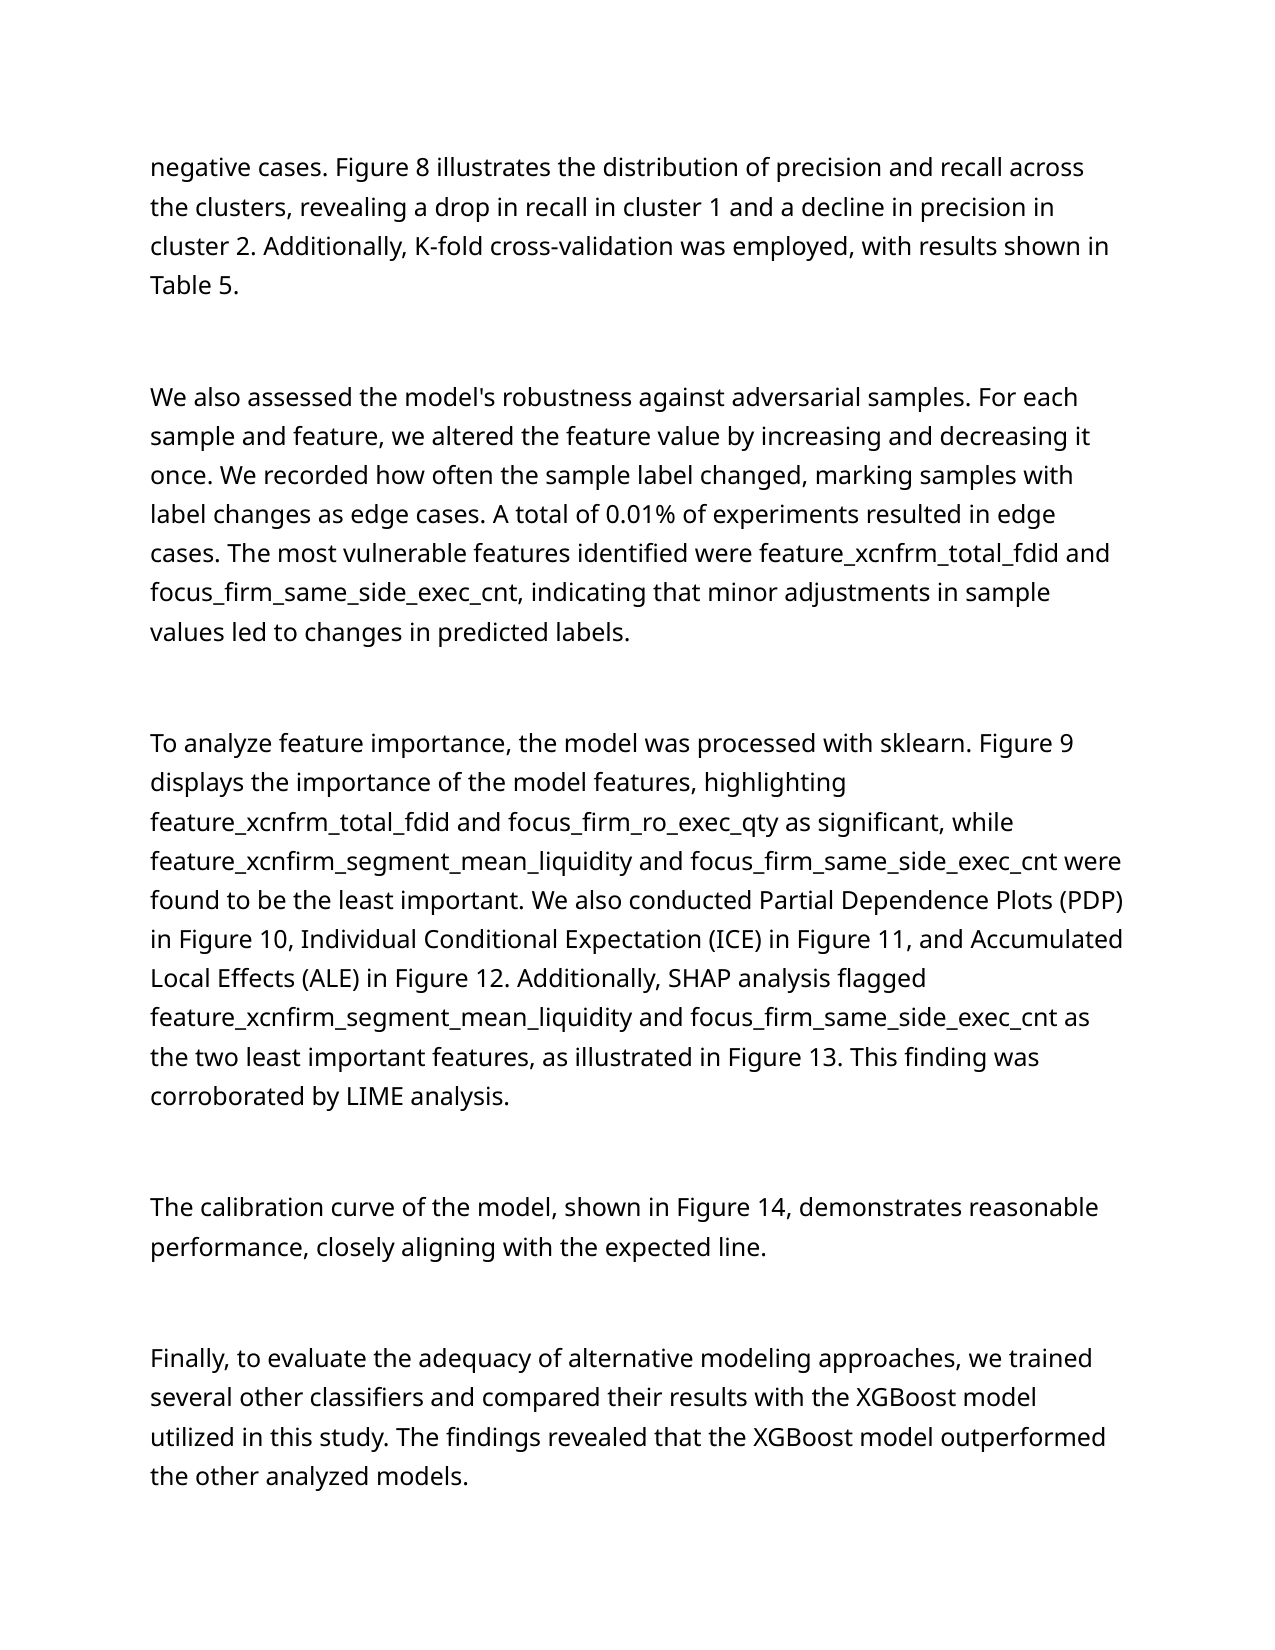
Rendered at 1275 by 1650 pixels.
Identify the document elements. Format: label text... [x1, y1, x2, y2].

text We also assessed the model's robustness against adversarial samples. For each sample and feature, we altered the feature value by increasing and decreasing it once. We recorded how often the sample label changed, marking samples with label changes as edge cases. A total of 0.01% of experiments resulted in edge cases. The most vulnerable features identified were feature_xcnfrm_total_fdid and focus_firm_same_side_exec_cnt, indicating that minor adjustments in sample values led to changes in predicted labels. [150, 379, 1125, 648]
text Finally, to evaluate the adequacy of alternative modeling approaches, we trained several other classifiers and compared their results with the XGBoost model utilized in this study. The findings revealed that the XGBoost model outperformed the other analyzed models. [150, 1341, 1125, 1492]
text To analyze feature importance, the model was processed with sklearn. Figure 9 displays the importance of the model features, highlighting feature_xcnfrm_total_fdid and focus_firm_ro_exec_qty as significant, while feature_xcnfirm_segment_mean_liquidity and focus_firm_same_side_exec_cnt were found to be the least important. We also conducted Partial Dependence Plots (PDP) in Figure 10, Individual Conditional Expectation (ICE) in Figure 11, and Accumulated Local Effects (ALE) in Figure 12. Additionally, SHAP analysis flagged feature_xcnfirm_segment_mean_liquidity and focus_firm_same_side_exec_cnt as the two least important features, as illustrated in Figure 13. This finding was corroborated by LIME analysis. [150, 726, 1125, 1112]
text The calibration curve of the model, shown in Figure 14, demonstrates reasonable performance, closely aligning with the expected line. [150, 1190, 1125, 1263]
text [150, 150, 1125, 302]
